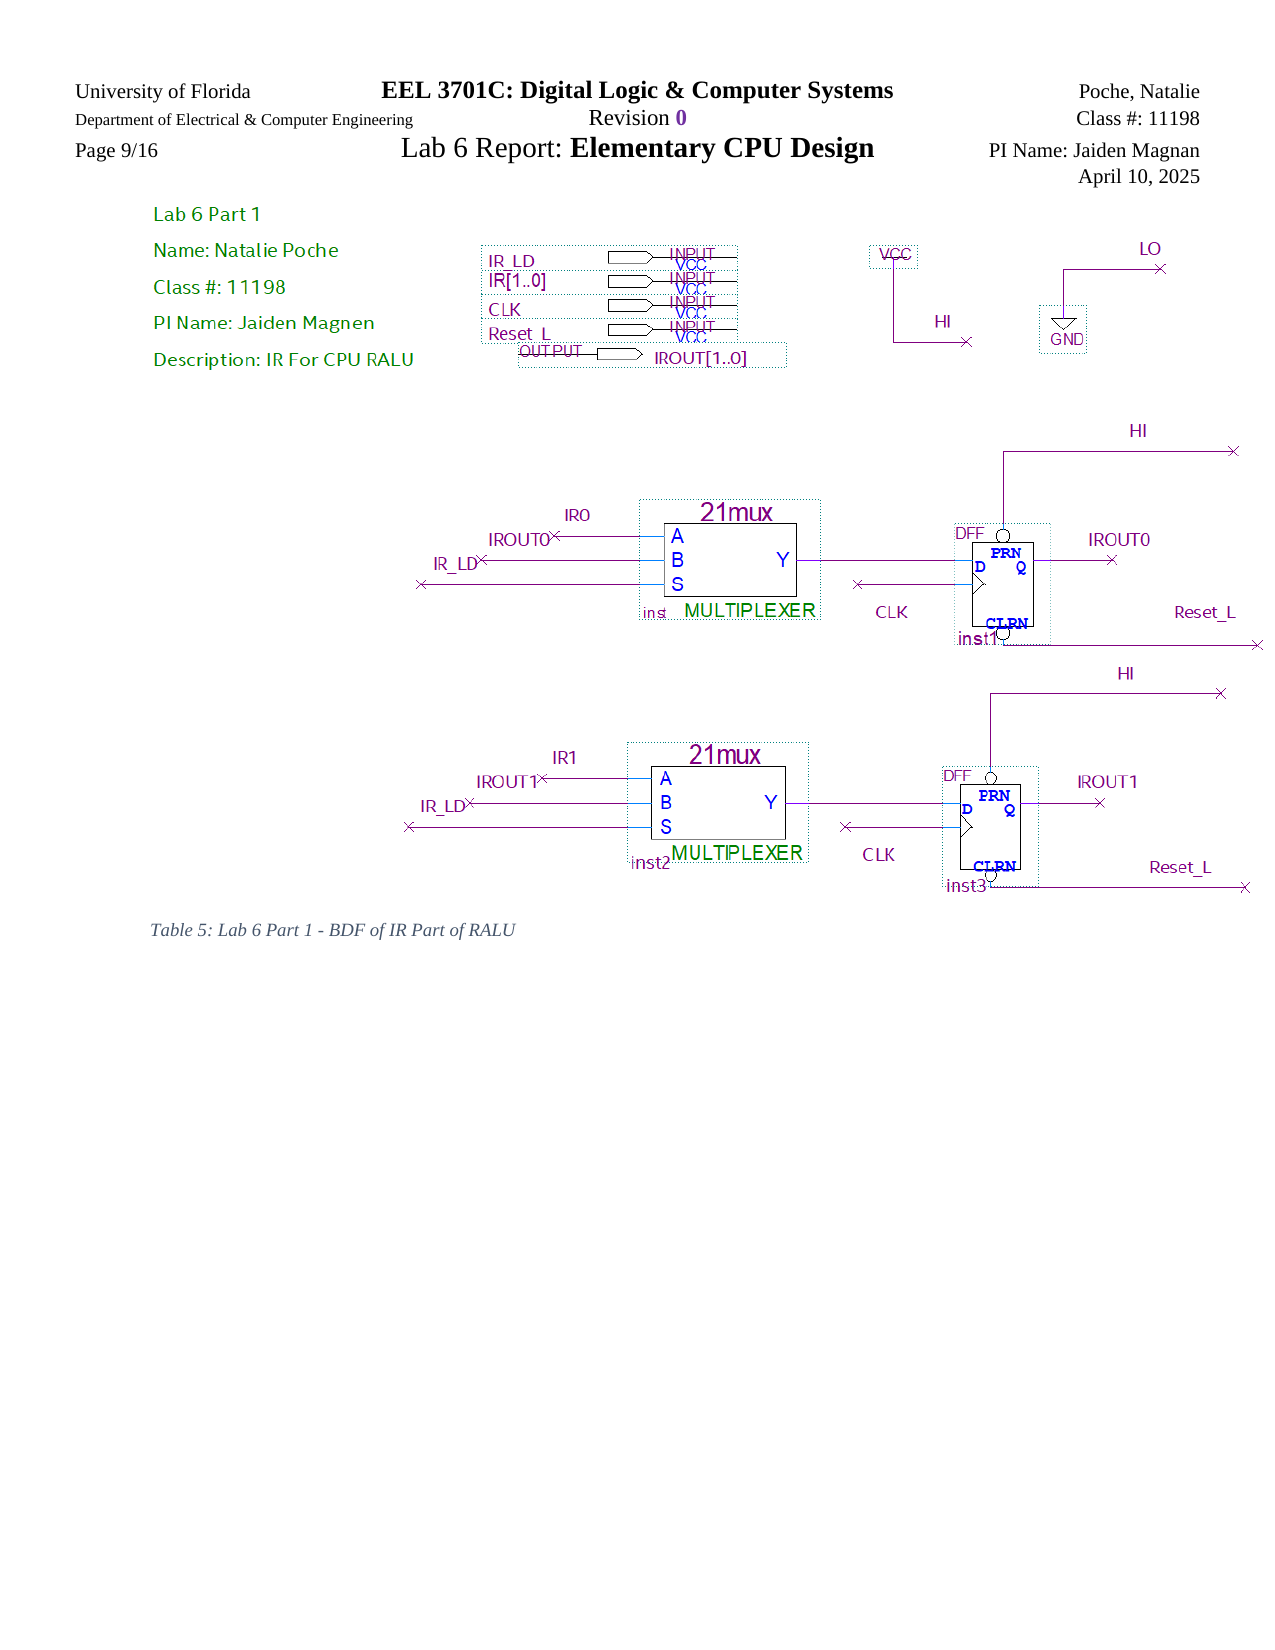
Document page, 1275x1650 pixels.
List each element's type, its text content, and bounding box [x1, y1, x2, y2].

picture [150, 200, 1275, 903]
